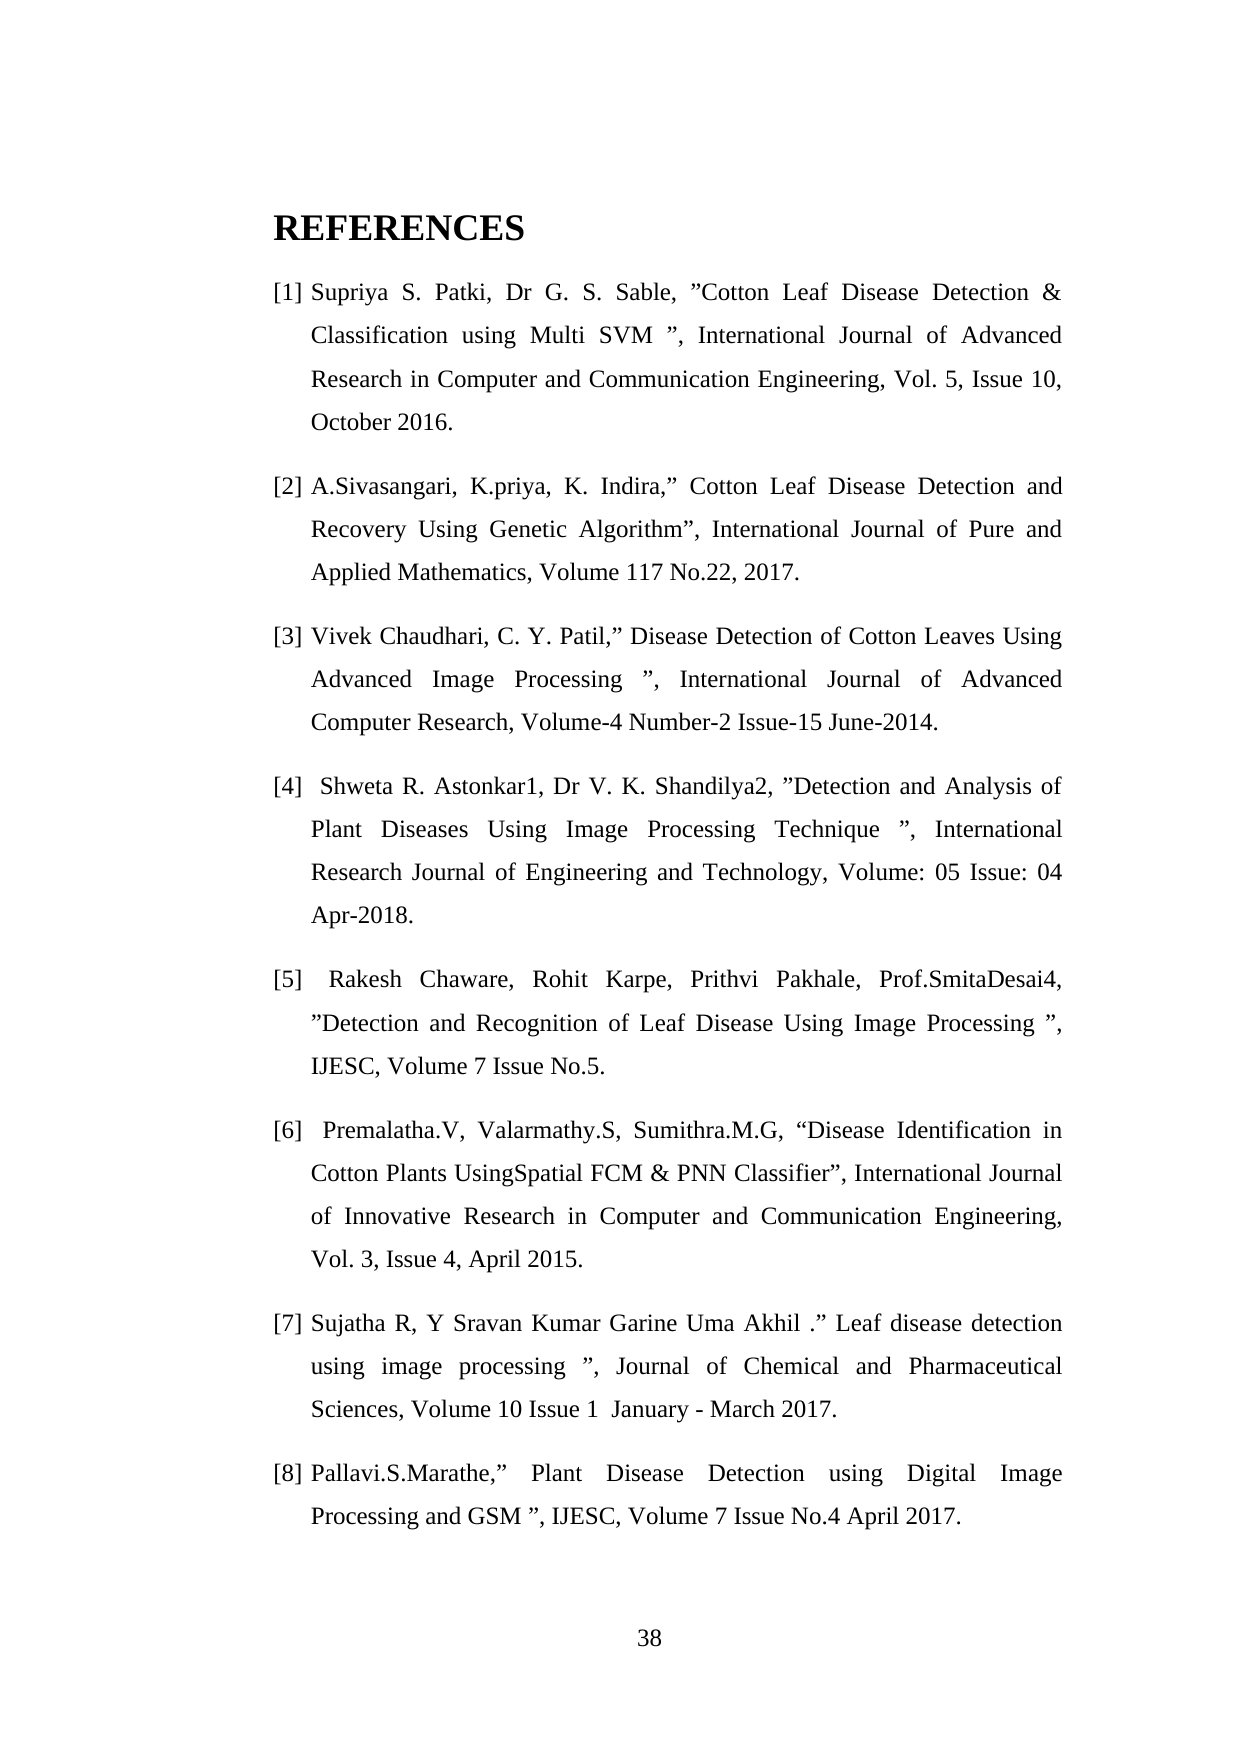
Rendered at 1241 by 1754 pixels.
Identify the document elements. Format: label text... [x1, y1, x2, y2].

list Shweta R. Astonkar1, Dr V. K. Shandilya2, ”Detection and Analysis of Plant Diseases Using Image Processing Technique ”, International Research Journal of Engineering and Technology, Volume: 05 Issue: 04 Apr-2018. [273, 771, 1063, 929]
list A.Sivasangari, K.priya, K. Indira,” Cotton Leaf Disease Detection and Recovery Using Genetic Algorithm”, International Journal of Pure and Applied Mathematics, Volume 117 No.22, 2017. [273, 471, 1063, 586]
list Pallavi.S.Marathe,” Plant Disease Detection using Digital Image Processing and GSM ”, IJESC, Volume 7 Issue No.4 April 2017. [273, 1458, 1063, 1530]
list Premalatha.V, Valarmathy.S, Sumithra.M.G, “Disease Identification in Cotton Plants UsingSpatial FCM & PNN Classifier”, International Journal of Innovative Research in Computer and Communication Engineering, Vol. 3, Issue 4, April 2015. [273, 1115, 1063, 1273]
list Vivek Chaudhari, C. Y. Patil,” Disease Detection of Cotton Leaves Using Advanced Image Processing ”, International Journal of Advanced Computer Research, Volume-4 Number-2 Issue-15 June-2014. [273, 621, 1063, 736]
list Sujatha R, Y Sravan Kumar Garine Uma Akhil .” Leaf disease detection using image processing ”, Journal of Chemical and Pharmaceutical Sciences, Volume 10 Issue 1 January - March 2017. [273, 1308, 1063, 1423]
list Rakesh Chaware, Rohit Karpe, Prithvi Pakhale, Prof.SmitaDesai4, ”Detection and Recognition of Leaf Disease Using Image Processing ”, IJESC, Volume 7 Issue No.5. [273, 964, 1063, 1079]
text REFERENCES [236, 206, 1063, 249]
list Supriya S. Patki, Dr G. S. Sable, ”Cotton Leaf Disease Detection & Classification using Multi SVM ”, International Journal of Advanced Research in Computer and Communication Engineering, Vol. 5, Issue 10, October 2016. [273, 277, 1063, 436]
